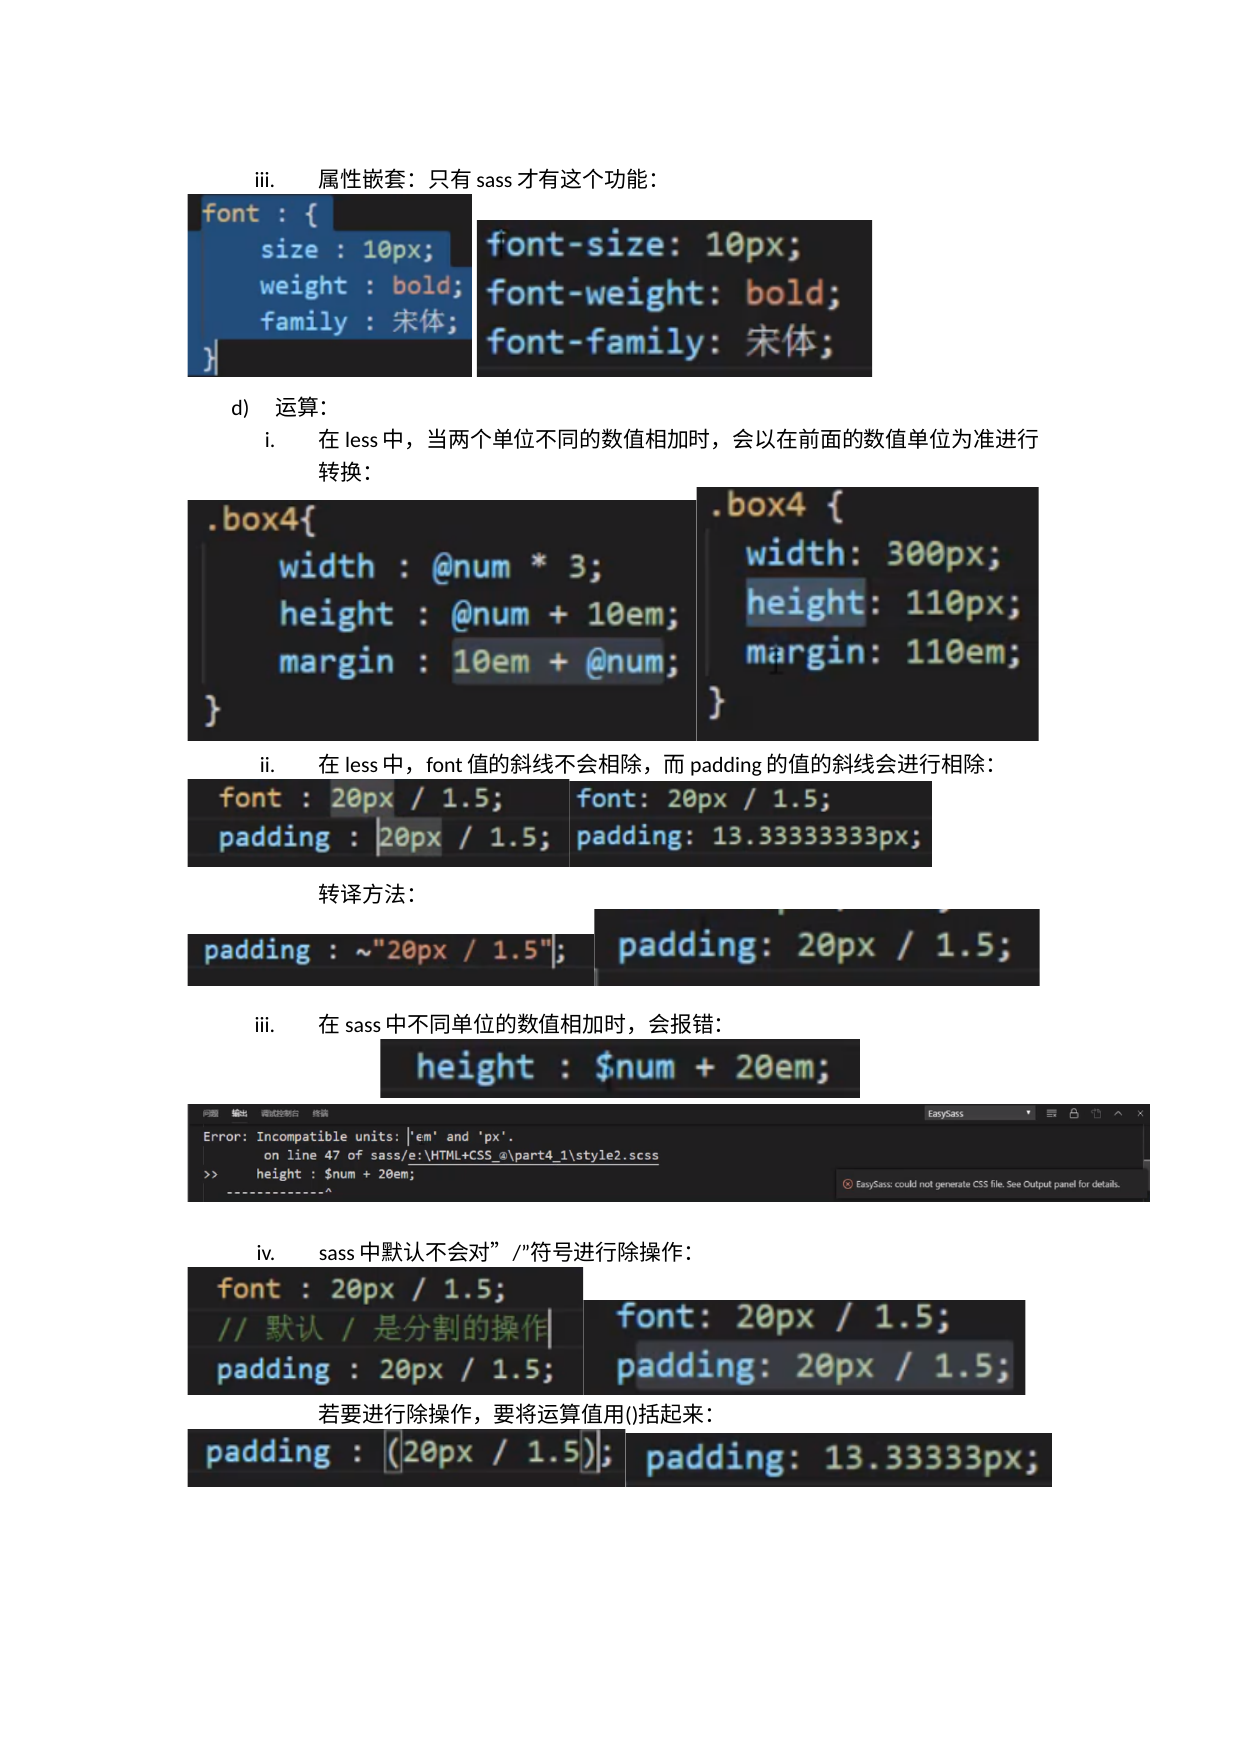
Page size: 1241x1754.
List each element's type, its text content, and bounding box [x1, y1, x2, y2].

list 在less中，当两个单位不同的数值相加时，会以在前面的数值单位为准进行转换： [275, 422, 1053, 487]
text 转译方法： [187, 877, 1053, 909]
picture [187, 1104, 1150, 1202]
picture [187, 194, 472, 377]
picture [187, 779, 932, 867]
picture [476, 220, 873, 377]
picture [187, 1267, 1026, 1395]
text 若要进行除操作，要将运算值用()括起来： [187, 1397, 1053, 1429]
list 在less中，font值的斜线不会相除，而padding的值的斜线会进行相除： [275, 747, 1053, 779]
picture [187, 487, 1039, 741]
list 运算： [231, 389, 1053, 422]
list 属性嵌套：只有sass才有这个功能： [275, 162, 1053, 194]
list sass中默认不会对”/”符号进行除操作： [275, 1234, 1053, 1267]
picture [380, 1039, 860, 1098]
list 在sass中不同单位的数值相加时，会报错： [275, 1007, 1053, 1039]
picture [187, 909, 1040, 986]
picture [187, 1429, 1052, 1487]
